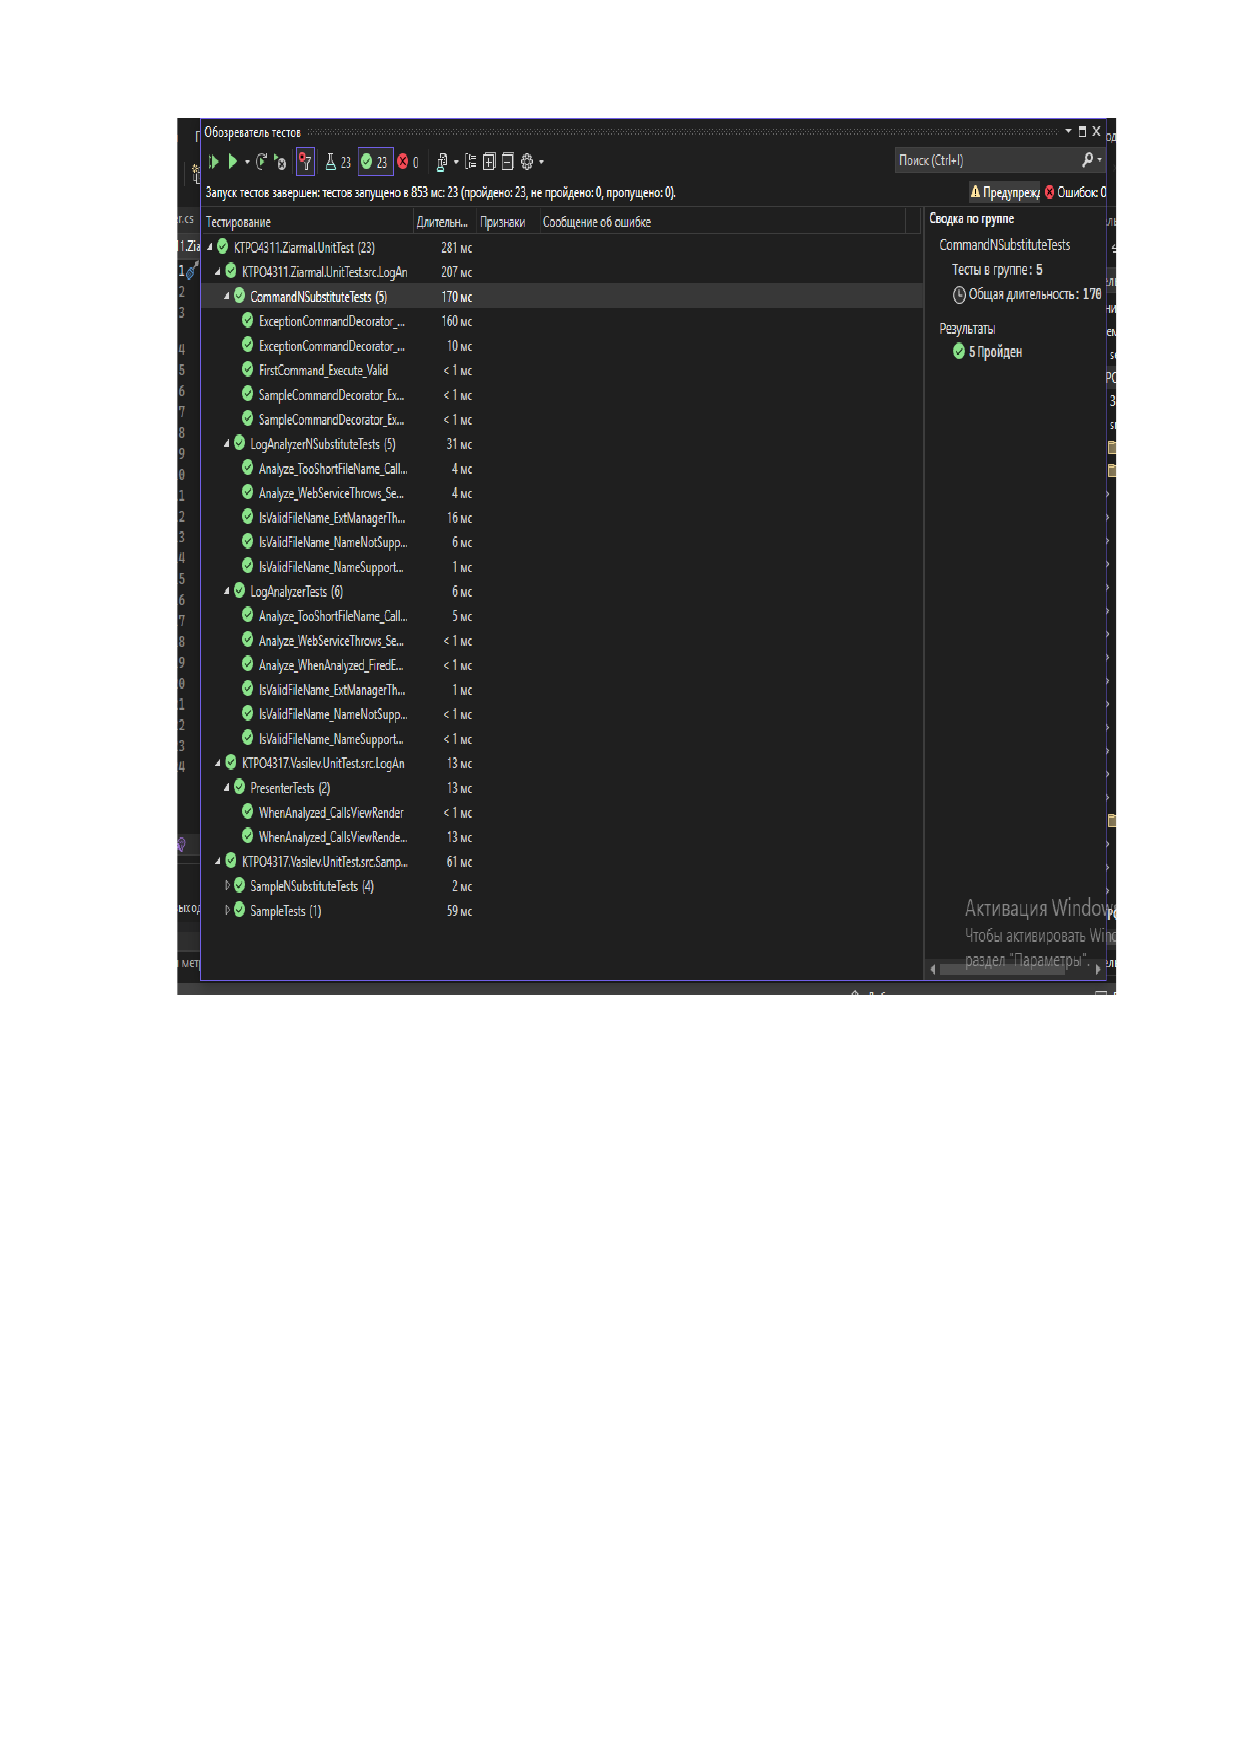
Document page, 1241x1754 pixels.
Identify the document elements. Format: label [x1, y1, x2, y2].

picture [177, 118, 1117, 995]
